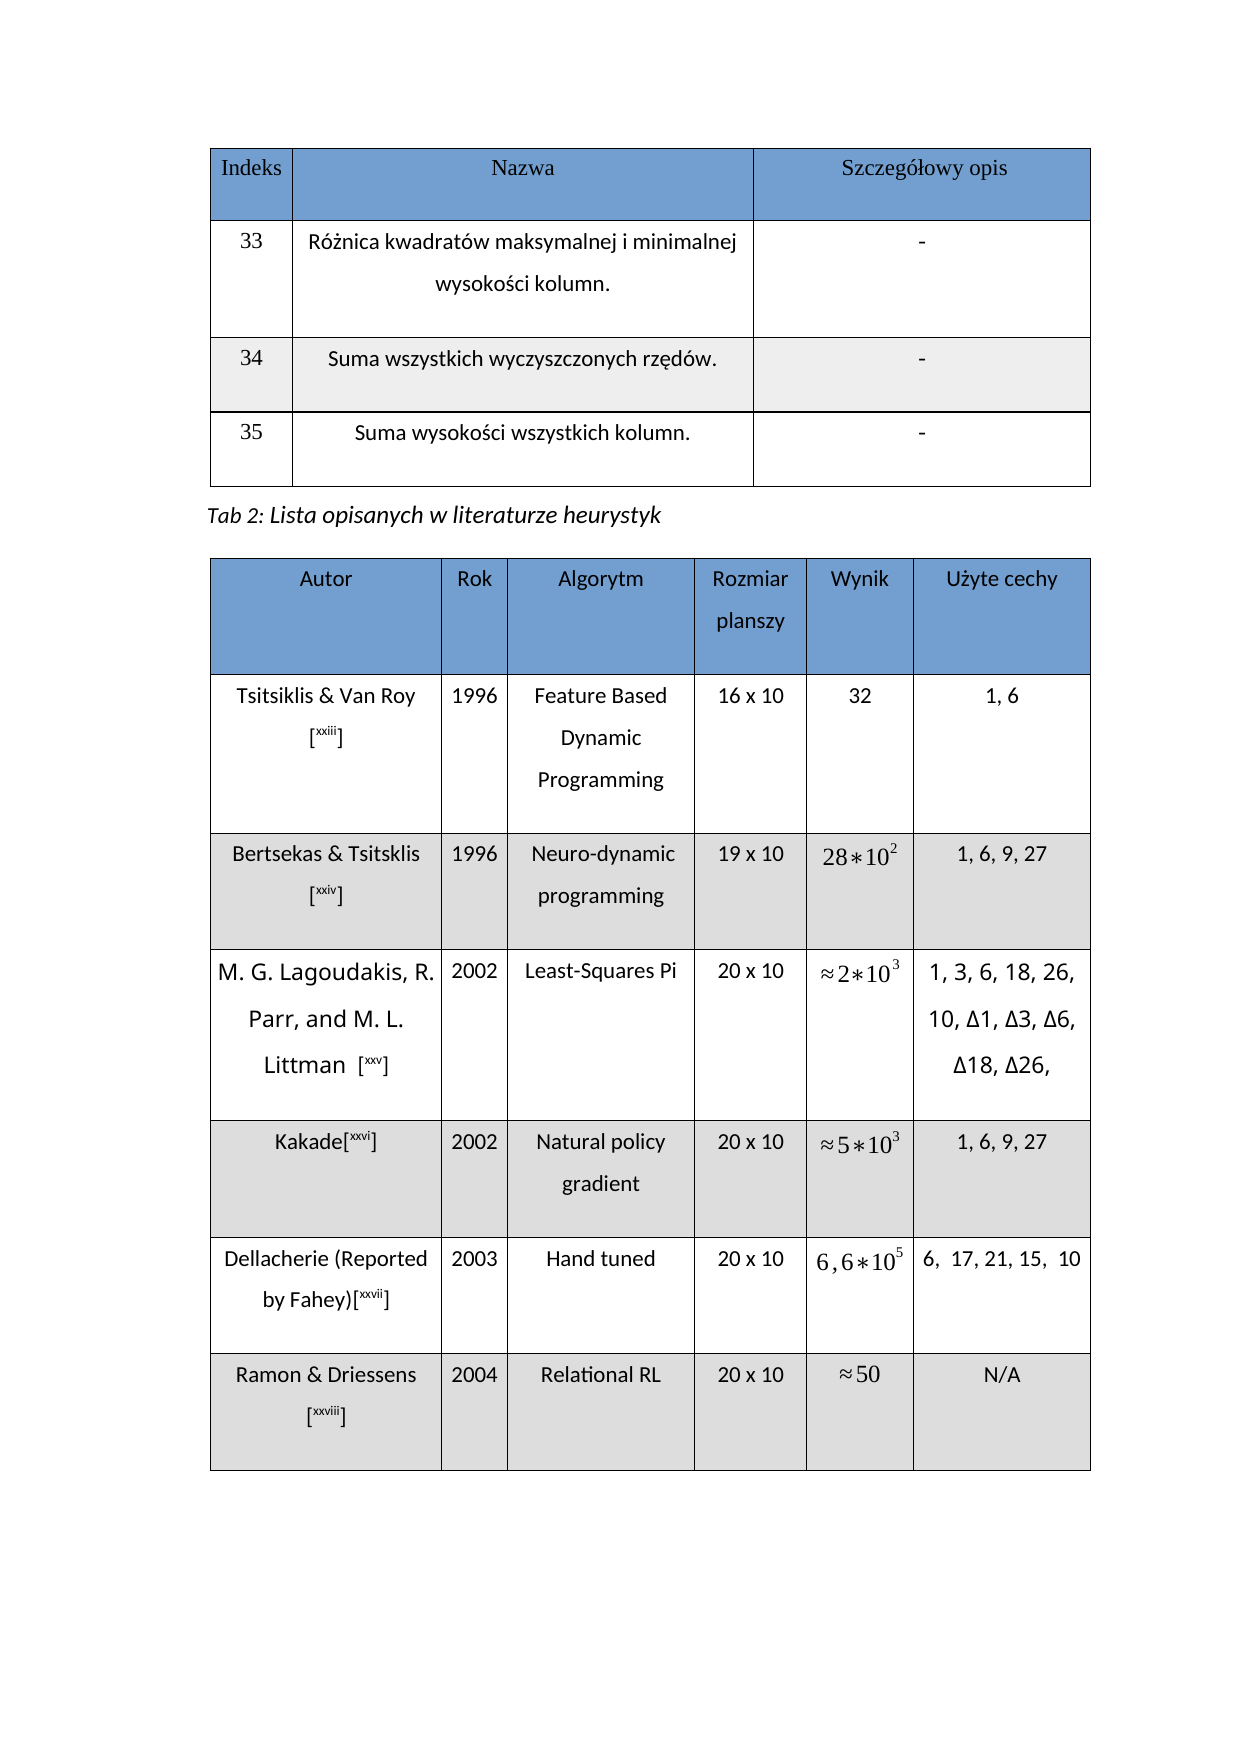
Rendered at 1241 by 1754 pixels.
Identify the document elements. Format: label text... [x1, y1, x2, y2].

table_cell [807, 1121, 913, 1237]
table_cell Suma wszystkich wyczyszczonych rzędów. [293, 338, 753, 411]
table_header Użyte cechy [914, 559, 1090, 674]
table_cell Neuro-dynamic programming [508, 834, 694, 949]
table_cell 20 x 10 [695, 1121, 806, 1237]
table_cell 1996 [442, 834, 507, 949]
table_cell 1, 6, 9, 27 [914, 834, 1090, 949]
table_cell Dellacherie (Reported by Fahey)[] [211, 1238, 441, 1353]
table_cell 2004 [442, 1354, 507, 1470]
table_cell 1, 3, 6, 18, 26, 10, Δ1, Δ3, Δ6, Δ18, Δ26, [914, 950, 1090, 1120]
table_cell 2002 [442, 1121, 507, 1237]
table_cell 1996 [442, 675, 507, 832]
table_cell 1, 6, 9, 27 [914, 1121, 1090, 1237]
table_cell 20 x 10 [695, 1354, 806, 1470]
table_cell 33 [211, 221, 292, 337]
table_cell 2003 [442, 1238, 507, 1353]
table_cell 20 x 10 [695, 950, 806, 1120]
table_header Rok [442, 559, 507, 674]
table_cell 16 x 10 [695, 675, 806, 832]
table_cell Kakade[] [211, 1121, 441, 1237]
table_header Rozmiar planszy [695, 559, 806, 674]
text Tab 2: Lista opisanych w literaturze heurystyk [207, 499, 1093, 530]
table_cell 35 [211, 413, 292, 486]
table_cell - [754, 413, 1090, 486]
table_cell Bertsekas & Tsitsklis [] [211, 834, 441, 949]
table_cell - [754, 221, 1090, 337]
table_cell N/A [914, 1354, 1090, 1470]
table_cell 2002 [442, 950, 507, 1120]
table_header Indeks [211, 149, 292, 220]
table_cell 19 x 10 [695, 834, 806, 949]
table_cell Natural policy gradient [508, 1121, 694, 1237]
table_cell [807, 950, 913, 1120]
table_cell Tsitsiklis & Van Roy [] [211, 675, 441, 832]
table_cell 34 [211, 338, 292, 411]
table_cell [807, 834, 913, 949]
table_header Szczegółowy opis [754, 149, 1090, 220]
table_cell 32 [807, 675, 913, 832]
table_cell [807, 1238, 913, 1353]
table_cell 6, 17, 21, 15, 10 [914, 1238, 1090, 1353]
table_cell 1, 6 [914, 675, 1090, 832]
table_header Algorytm [508, 559, 694, 674]
table_cell M. G. Lagoudakis, R. Parr, and M. L. Littman [] [211, 950, 441, 1120]
table_cell Różnica kwadratów maksymalnej i minimalnej wysokości kolumn. [293, 221, 753, 337]
table_header Wynik [807, 559, 913, 674]
table_cell Suma wysokości wszystkich kolumn. [293, 413, 753, 486]
table_cell 20 x 10 [695, 1238, 806, 1353]
table_cell - [754, 338, 1090, 411]
table_header Autor [211, 559, 441, 674]
table_cell Ramon & Driessens [] [211, 1354, 441, 1470]
table_cell Hand tuned [508, 1238, 694, 1353]
table_cell [807, 1354, 913, 1470]
table_cell Least-Squares Pi [508, 950, 694, 1120]
table_cell Feature Based Dynamic Programming [508, 675, 694, 832]
table_cell Relational RL [508, 1354, 694, 1470]
table_header Nazwa [293, 149, 753, 220]
